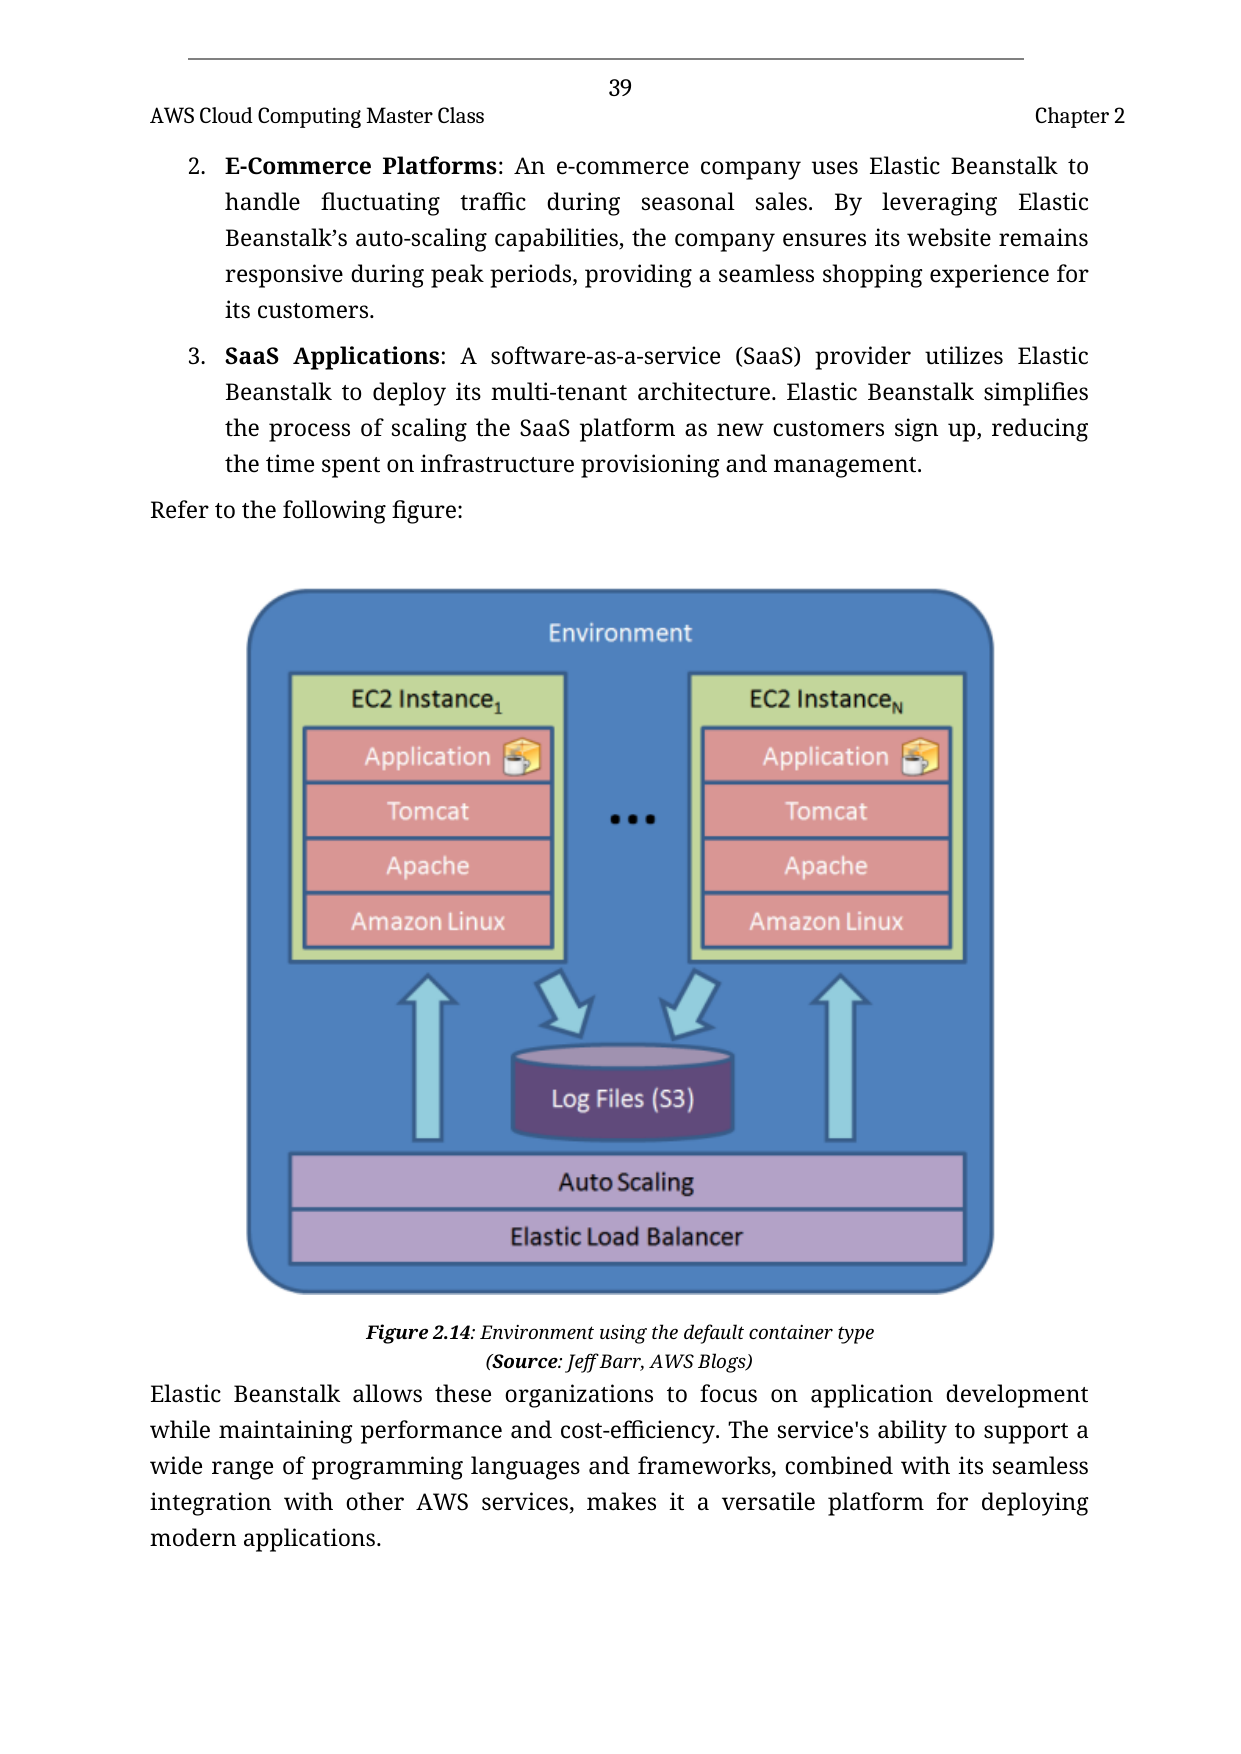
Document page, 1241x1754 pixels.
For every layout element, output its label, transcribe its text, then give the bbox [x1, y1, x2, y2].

list SaaS Applications: A software-as-a-service (SaaS) provider utilizes Elastic Beanstalk to deploy its multi-tenant architecture. Elastic Beanstalk simplifies the process of scaling the SaaS platform as new customers sign up, reducing the time spent on infrastructure provisioning and management. [187, 340, 1090, 479]
text (Source: Jeff Barr, AWS Blogs) [150, 1349, 1090, 1374]
text Refer to the following figure: [150, 494, 1090, 526]
picture [245, 587, 995, 1295]
list E-Commerce Platforms: An e-commerce company uses Elastic Beanstalk to handle fluctuating traffic during seasonal sales. By leveraging Elastic Beanstalk’s auto-scaling capabilities, the company ensures its website remains responsive during peak periods, providing a seamless shopping experience for its customers. [187, 150, 1090, 325]
text Figure 2.14: Environment using the default container type [150, 1319, 1090, 1345]
text Elastic Beanstalk allows these organizations to focus on application development while maintaining performance and cost-efficiency. The service's ability to support a wide range of programming languages and frameworks, combined with its seamless integration with other AWS services, makes it a versatile platform for deploying modern applications. [150, 1378, 1090, 1553]
